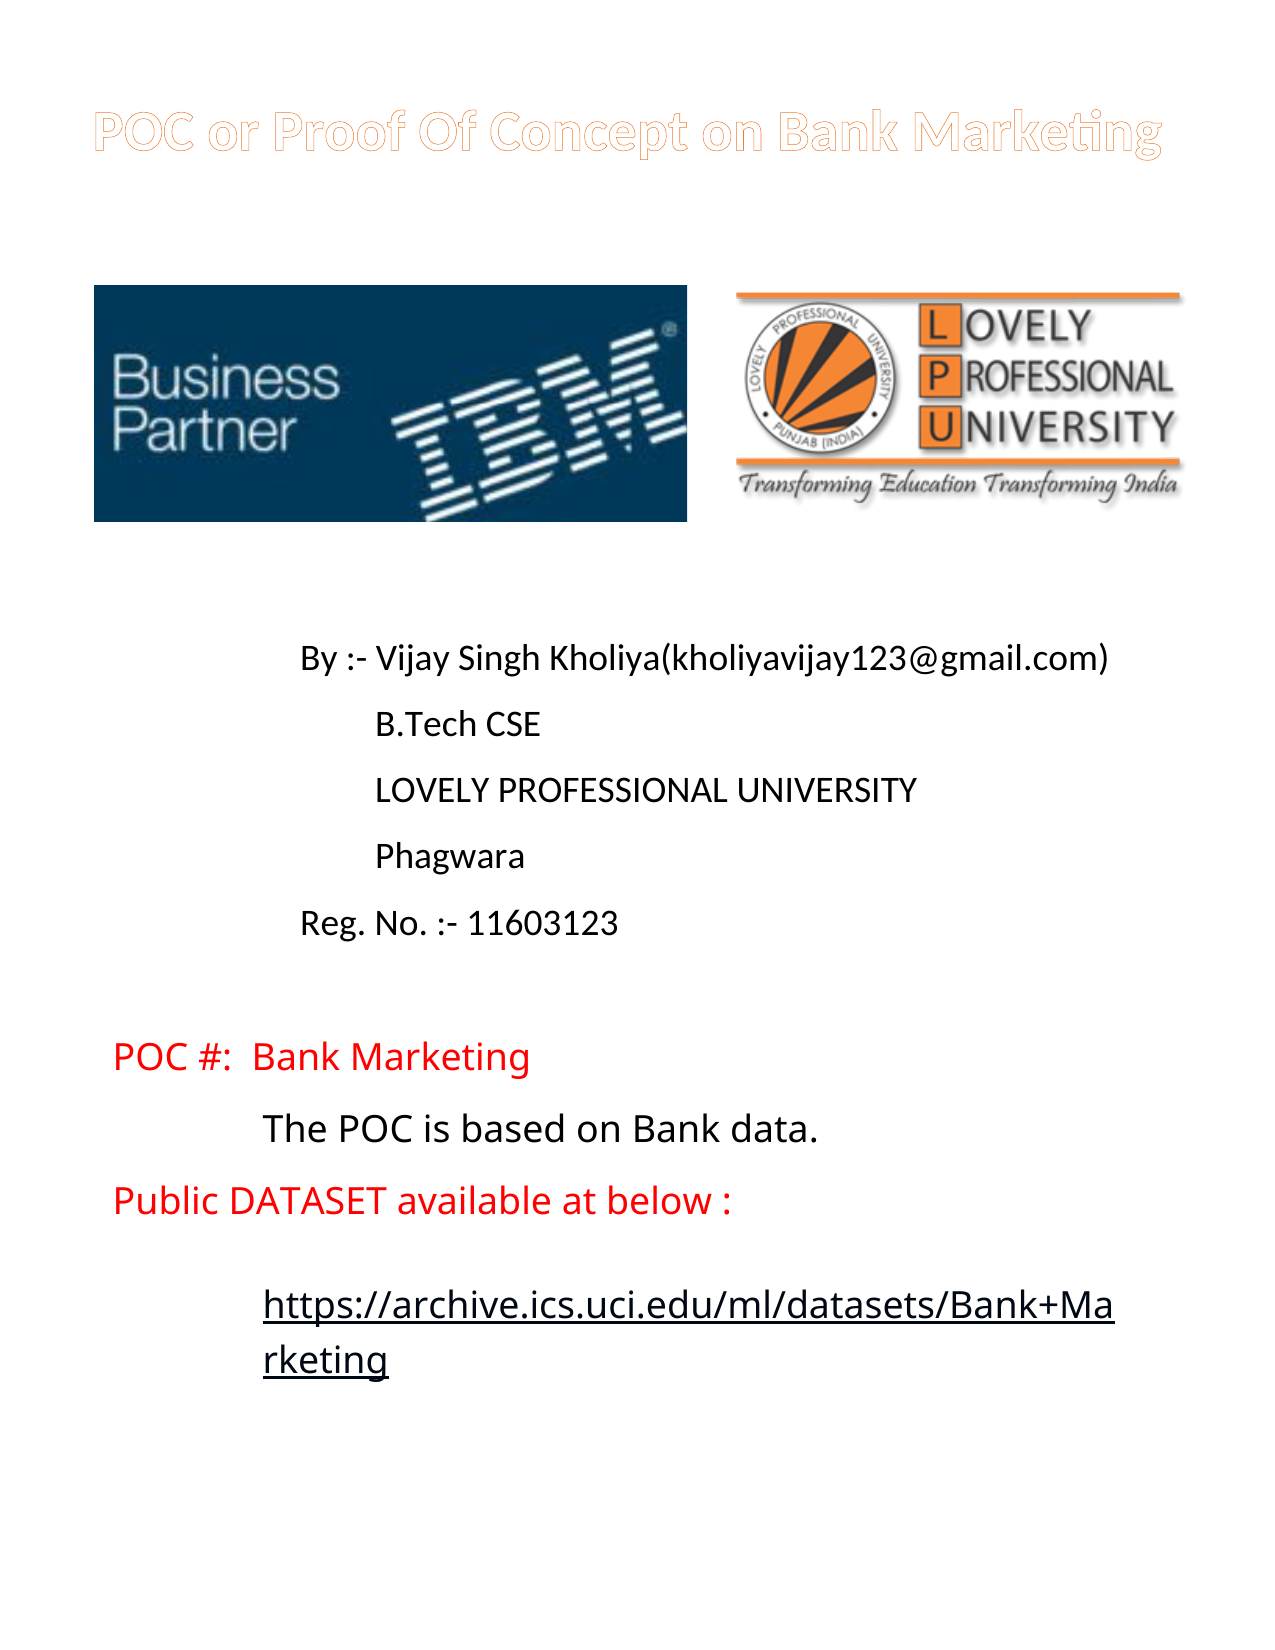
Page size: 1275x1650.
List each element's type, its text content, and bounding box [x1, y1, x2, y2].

text POC #: Bank Marketing [112, 1031, 1125, 1082]
picture [93, 280, 1217, 522]
text Reg. No. :- 11603123 [225, 898, 1125, 944]
text The POC is based on Bank data. [262, 1102, 1125, 1153]
text LOVELY PROFESSIONAL UNIVERSITY [281, 766, 1125, 812]
text Public DATASET available at below : [112, 1174, 1125, 1225]
text https://archive.ics.uci.edu/ml/datasets/Bank+Marketing [75, 1246, 1125, 1384]
text POC or Proof Of Concept on Bank Marketing [0, 94, 1181, 165]
text Phagwara [281, 832, 1125, 878]
text By :- Vijay Singh Kholiya(kholiyavijay123@gmail.com) [281, 634, 1125, 680]
text B.Tech CSE [281, 700, 1125, 746]
